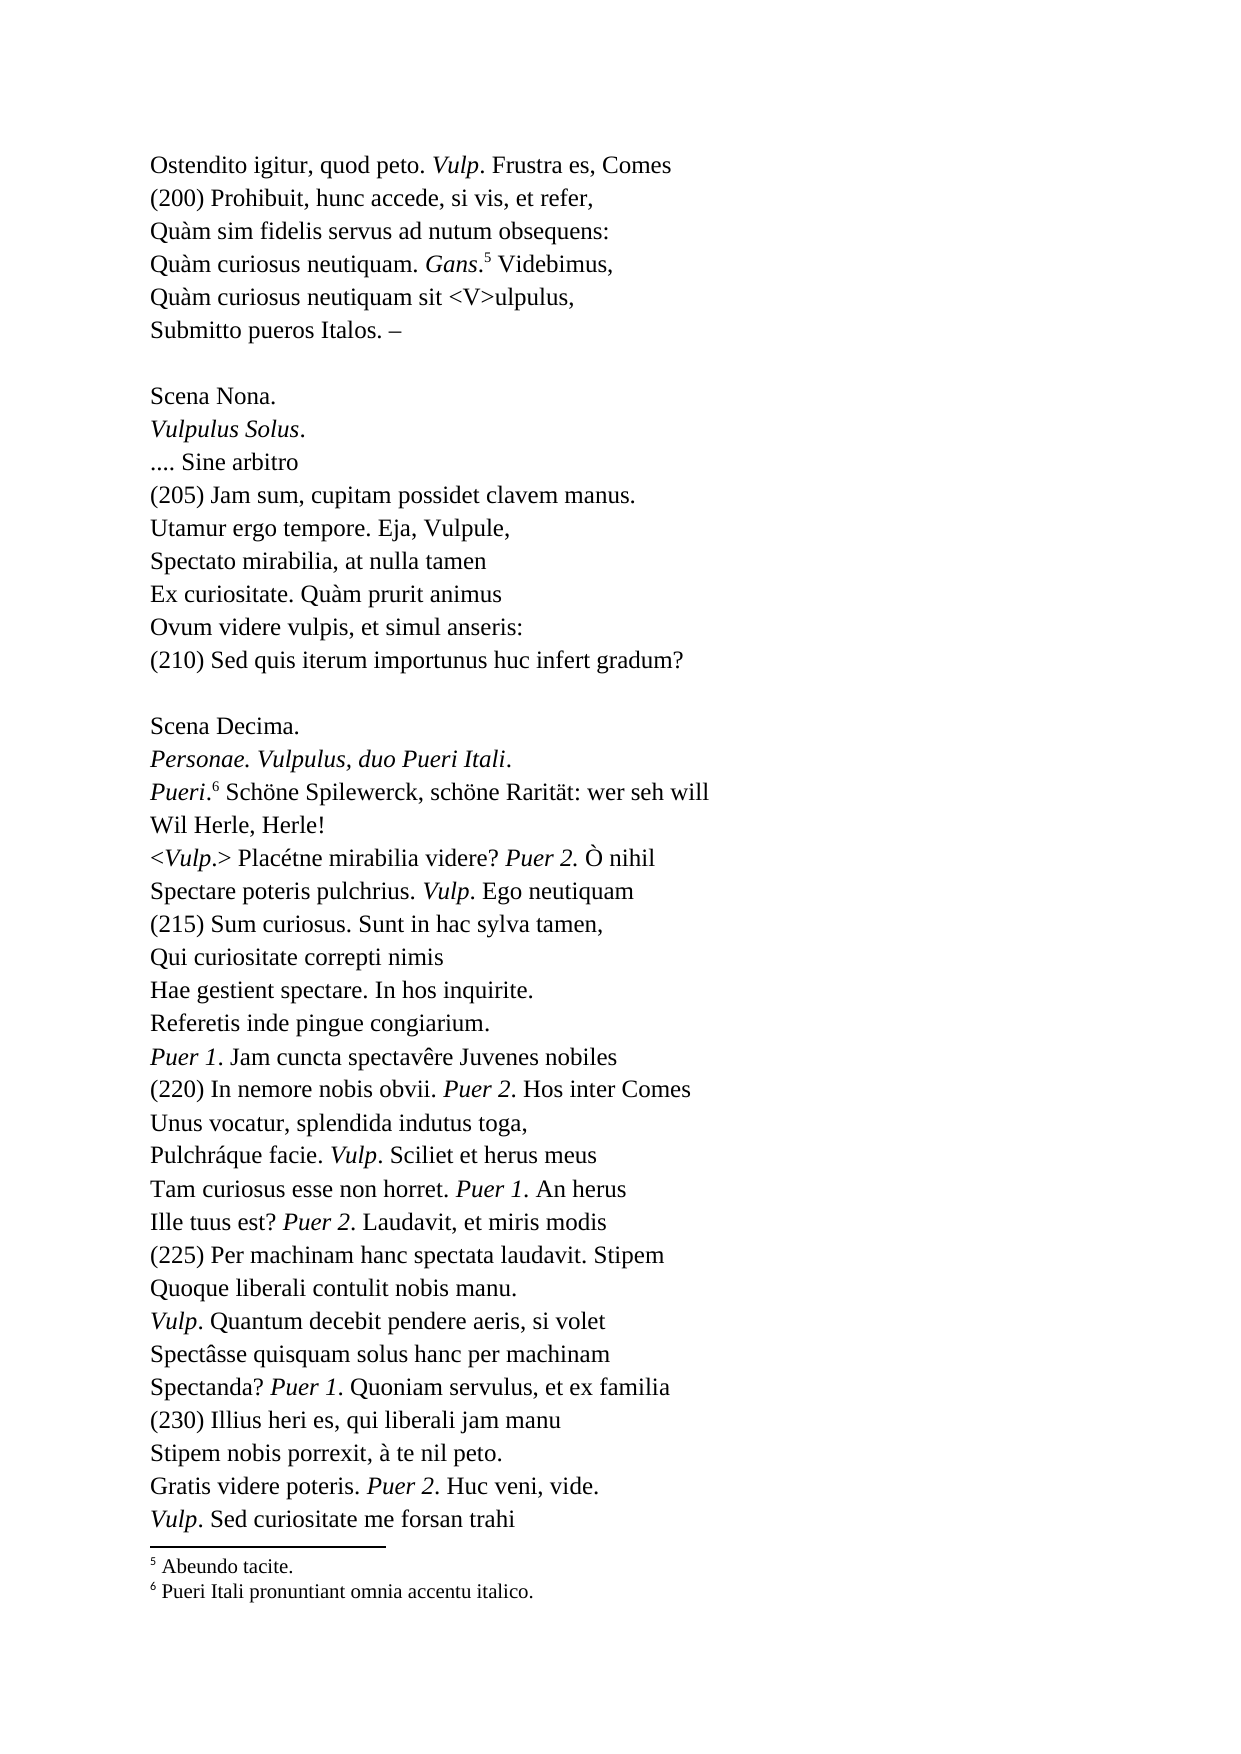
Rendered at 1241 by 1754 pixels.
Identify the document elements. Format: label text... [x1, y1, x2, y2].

text Scena Decima. [150, 711, 1090, 740]
text (220) In nemore nobis obvii. Puer 2. Hos inter Comes [150, 1074, 1090, 1103]
text Puer 1. Jam cuncta spectavêre Juvenes nobiles [150, 1042, 1090, 1070]
text Ostendito igitur, quod peto. Vulp. Frustra es, Comes [150, 150, 1090, 179]
text Qui curiositate correpti nimis [150, 942, 1090, 971]
text Vulp. Quantum decebit pendere aeris, si volet [150, 1306, 1090, 1334]
text (230) Illius heri es, qui liberali jam manu [150, 1405, 1090, 1433]
text Personae. Vulpulus, duo Pueri Itali. [150, 744, 1090, 773]
text (210) Sed quis iterum importunus huc infert gradum? [150, 645, 1090, 674]
text Wil Herle, Herle! [150, 810, 1090, 839]
text Scena Nona. [150, 381, 1090, 410]
text .... Sine arbitro [150, 447, 1090, 476]
text (225) Per machinam hanc spectata laudavit. Stipem [150, 1240, 1090, 1268]
text Quàm curiosus neutiquam sit <V>ulpulus, [150, 282, 1090, 311]
text <Vulp.> Placétne mirabilia videre? Puer 2. Ò nihil [150, 843, 1090, 872]
text Unus vocatur, splendida indutus toga, [150, 1108, 1090, 1136]
text Pueri. Schöne Spilewerck, schöne Rarität: wer seh will [150, 777, 1090, 806]
text (205) Jam sum, cupitam possidet clavem manus. [150, 480, 1090, 509]
text Stipem nobis porrexit, à te nil peto. [150, 1438, 1090, 1467]
text Quàm sim fidelis servus ad nutum obsequens: [150, 216, 1090, 245]
text Ex curiositate. Quàm prurit animus [150, 579, 1090, 608]
text Ille tuus est? Puer 2. Laudavit, et miris modis [150, 1207, 1090, 1235]
text Spectato mirabilia, at nulla tamen [150, 546, 1090, 575]
text (215) Sum curiosus. Sunt in hac sylva tamen, [150, 909, 1090, 938]
text (200) Prohibuit, hunc accede, si vis, et refer, [150, 183, 1090, 212]
text Quàm curiosus neutiquam. Gans. Videbimus, [150, 249, 1090, 278]
text Gratis videre poteris. Puer 2. Huc veni, vide. [150, 1471, 1090, 1499]
text Spectanda? Puer 1. Quoniam servulus, et ex familia [150, 1372, 1090, 1401]
text Utamur ergo tempore. Eja, Vulpule, [150, 513, 1090, 542]
text Pulchráque facie. Vulp. Sciliet et herus meus [150, 1141, 1090, 1169]
text Spectare poteris pulchrius. Vulp. Ego neutiquam [150, 876, 1090, 905]
text Referetis inde pingue congiarium. [150, 1008, 1090, 1037]
text Tam curiosus esse non horret. Puer 1. An herus [150, 1174, 1090, 1202]
text Ovum videre vulpis, et simul anseris: [150, 612, 1090, 641]
text Vulp. Sed curiositate me forsan trahi [150, 1504, 1090, 1533]
text Submitto pueros Italos. – [150, 315, 1090, 344]
text Hae gestient spectare. In hos inquirite. [150, 976, 1090, 1004]
text Vulpulus Solus. [150, 414, 1090, 443]
text Quoque liberali contulit nobis manu. [150, 1273, 1090, 1301]
text Spectâsse quisquam solus hanc per machinam [150, 1339, 1090, 1367]
